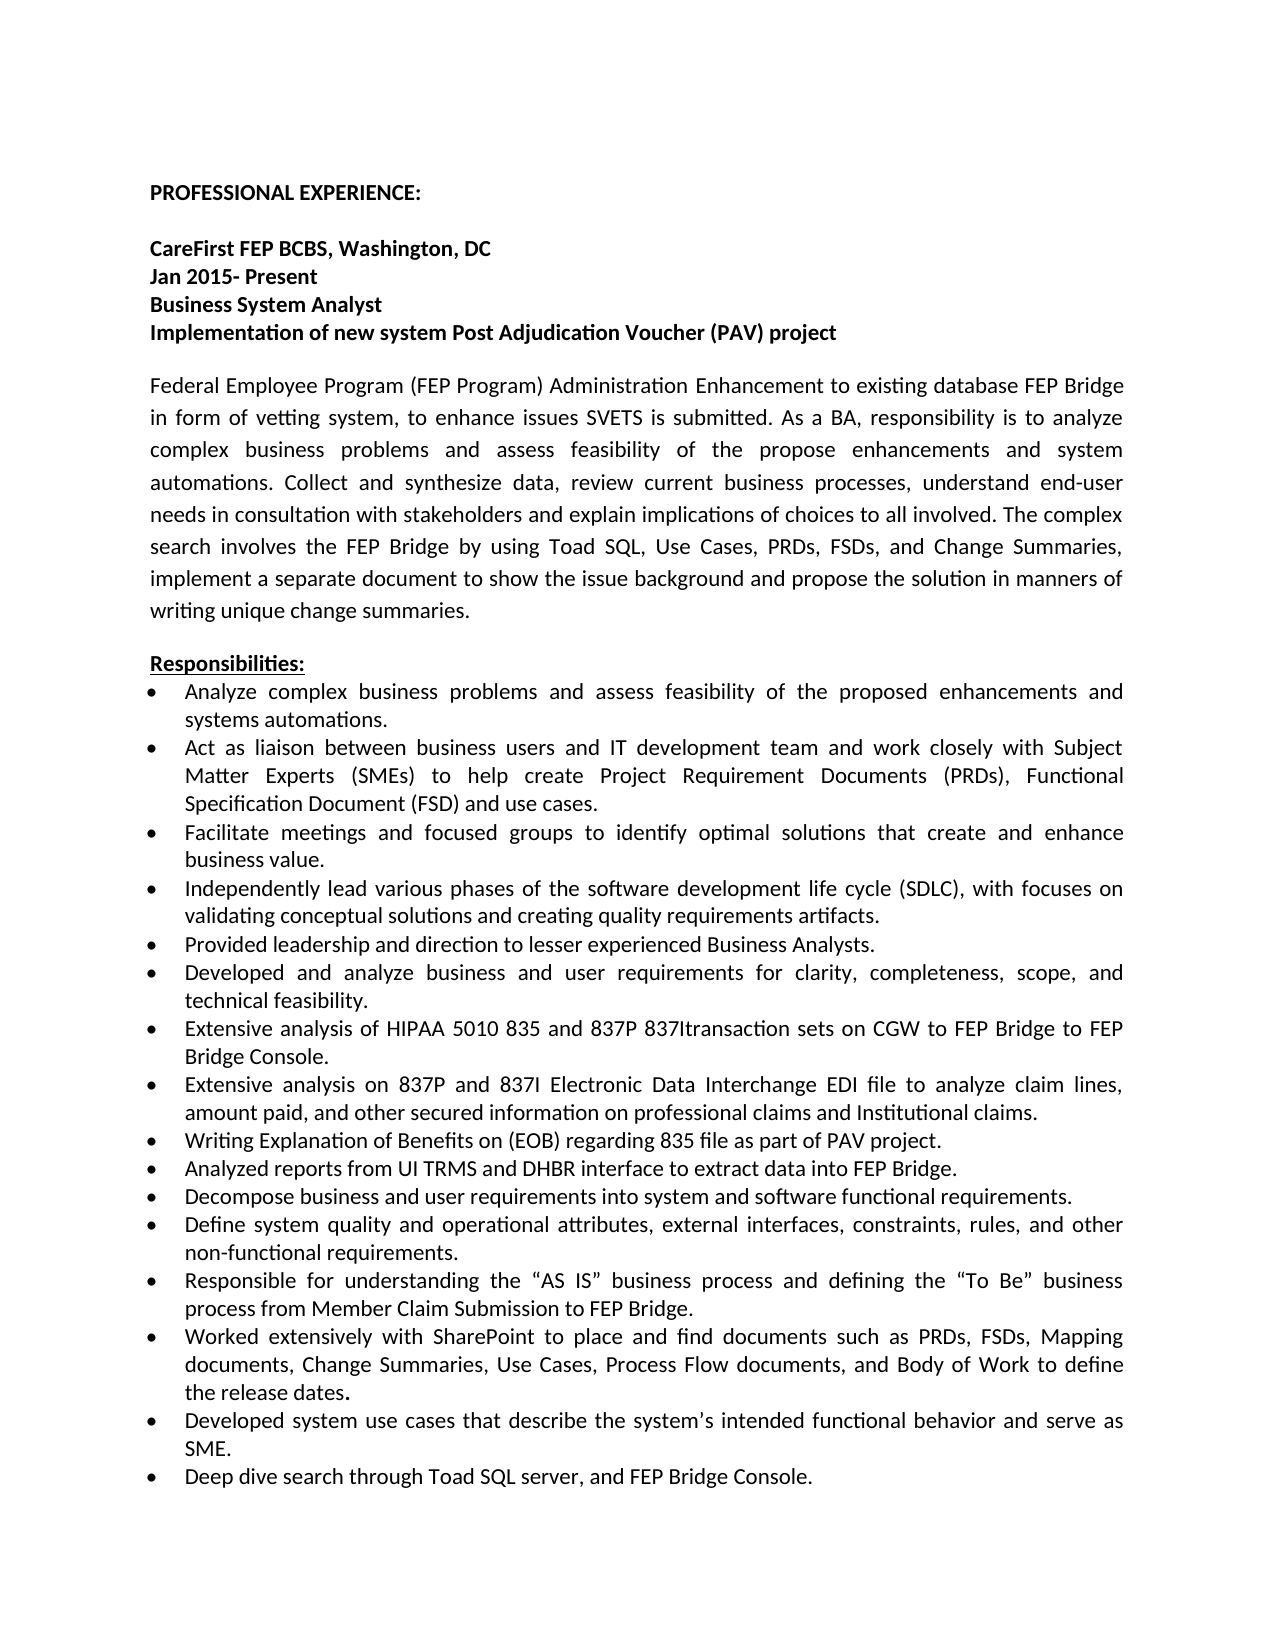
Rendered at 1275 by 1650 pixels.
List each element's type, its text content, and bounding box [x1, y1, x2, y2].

list Deep dive search through Toad SQL server, and FEP Bridge Console. [146, 1462, 1125, 1490]
list Worked extensively with SharePoint to place and find documents such as PRDs, FSDs, Mapping documents, Change Summaries, Use Cases, Process Flow documents, and Body of Work to define the release dates. [146, 1322, 1125, 1406]
list CareFirst FEP BCBS, Washington, DC [150, 234, 1125, 262]
list Writing Explanation of Benefits on (EOB) regarding 835 file as part of PAV project. [146, 1126, 1125, 1154]
list Developed system use cases that describe the system’s intended functional behavior and serve as SME. [146, 1406, 1125, 1462]
text Federal Employee Program (FEP Program) Administration Enhancement to existing database FEP Bridge in form of vetting system, to enhance issues SVETS is submitted. As a BA, responsibility is to analyze complex business problems and assess feasibility of the propose enhancements and system automations. Collect and synthesize data, review current business processes, understand end-user needs in consultation with stakeholders and explain implications of choices to all involved. The complex search involves the FEP Bridge by using Toad SQL, Use Cases, PRDs, FSDs, and Change Summaries, implement a separate document to show the issue background and propose the solution in manners of writing unique change summaries. [150, 371, 1125, 624]
list Provided leadership and direction to lesser experienced Business Analysts. [146, 930, 1125, 958]
list Facilitate meetings and focused groups to identify optimal solutions that create and enhance business value. [146, 818, 1125, 874]
list Responsible for understanding the “AS IS” business process and defining the “To Be” business process from Member Claim Submission to FEP Bridge. [146, 1266, 1125, 1322]
list Decompose business and user requirements into system and software functional requirements. [146, 1182, 1125, 1210]
text Implementation of new system Post Adjudication Voucher (PAV) project [150, 318, 1125, 346]
list Analyzed reports from UI TRMS and DHBR interface to extract data into FEP Bridge. [146, 1154, 1125, 1182]
text PROFESSIONAL EXPERIENCE: [150, 178, 1125, 206]
list Developed and analyze business and user requirements for clarity, completeness, scope, and technical feasibility. [146, 958, 1125, 1014]
list Jan 2015- Present [150, 262, 1125, 290]
list Independently lead various phases of the software development life cycle (SDLC), with focuses on validating conceptual solutions and creating quality requirements artifacts. [146, 874, 1125, 930]
list Extensive analysis on 837P and 837I Electronic Data Interchange EDI file to analyze claim lines, amount paid, and other secured information on professional claims and Institutional claims. [146, 1070, 1125, 1126]
list Define system quality and operational attributes, external interfaces, constraints, rules, and other non-functional requirements. [146, 1210, 1125, 1266]
list Analyze complex business problems and assess feasibility of the proposed enhancements and systems automations. [146, 677, 1125, 733]
list Responsibilities: [150, 649, 1125, 677]
list Act as liaison between business users and IT development team and work closely with Subject Matter Experts (SMEs) to help create Project Requirement Documents (PRDs), Functional Specification Document (FSD) and use cases. [146, 733, 1125, 818]
list Extensive analysis of HIPAA 5010 835 and 837P 837Itransaction sets on CGW to FEP Bridge to FEP Bridge Console. [146, 1014, 1125, 1070]
list Business System Analyst [150, 290, 1125, 318]
